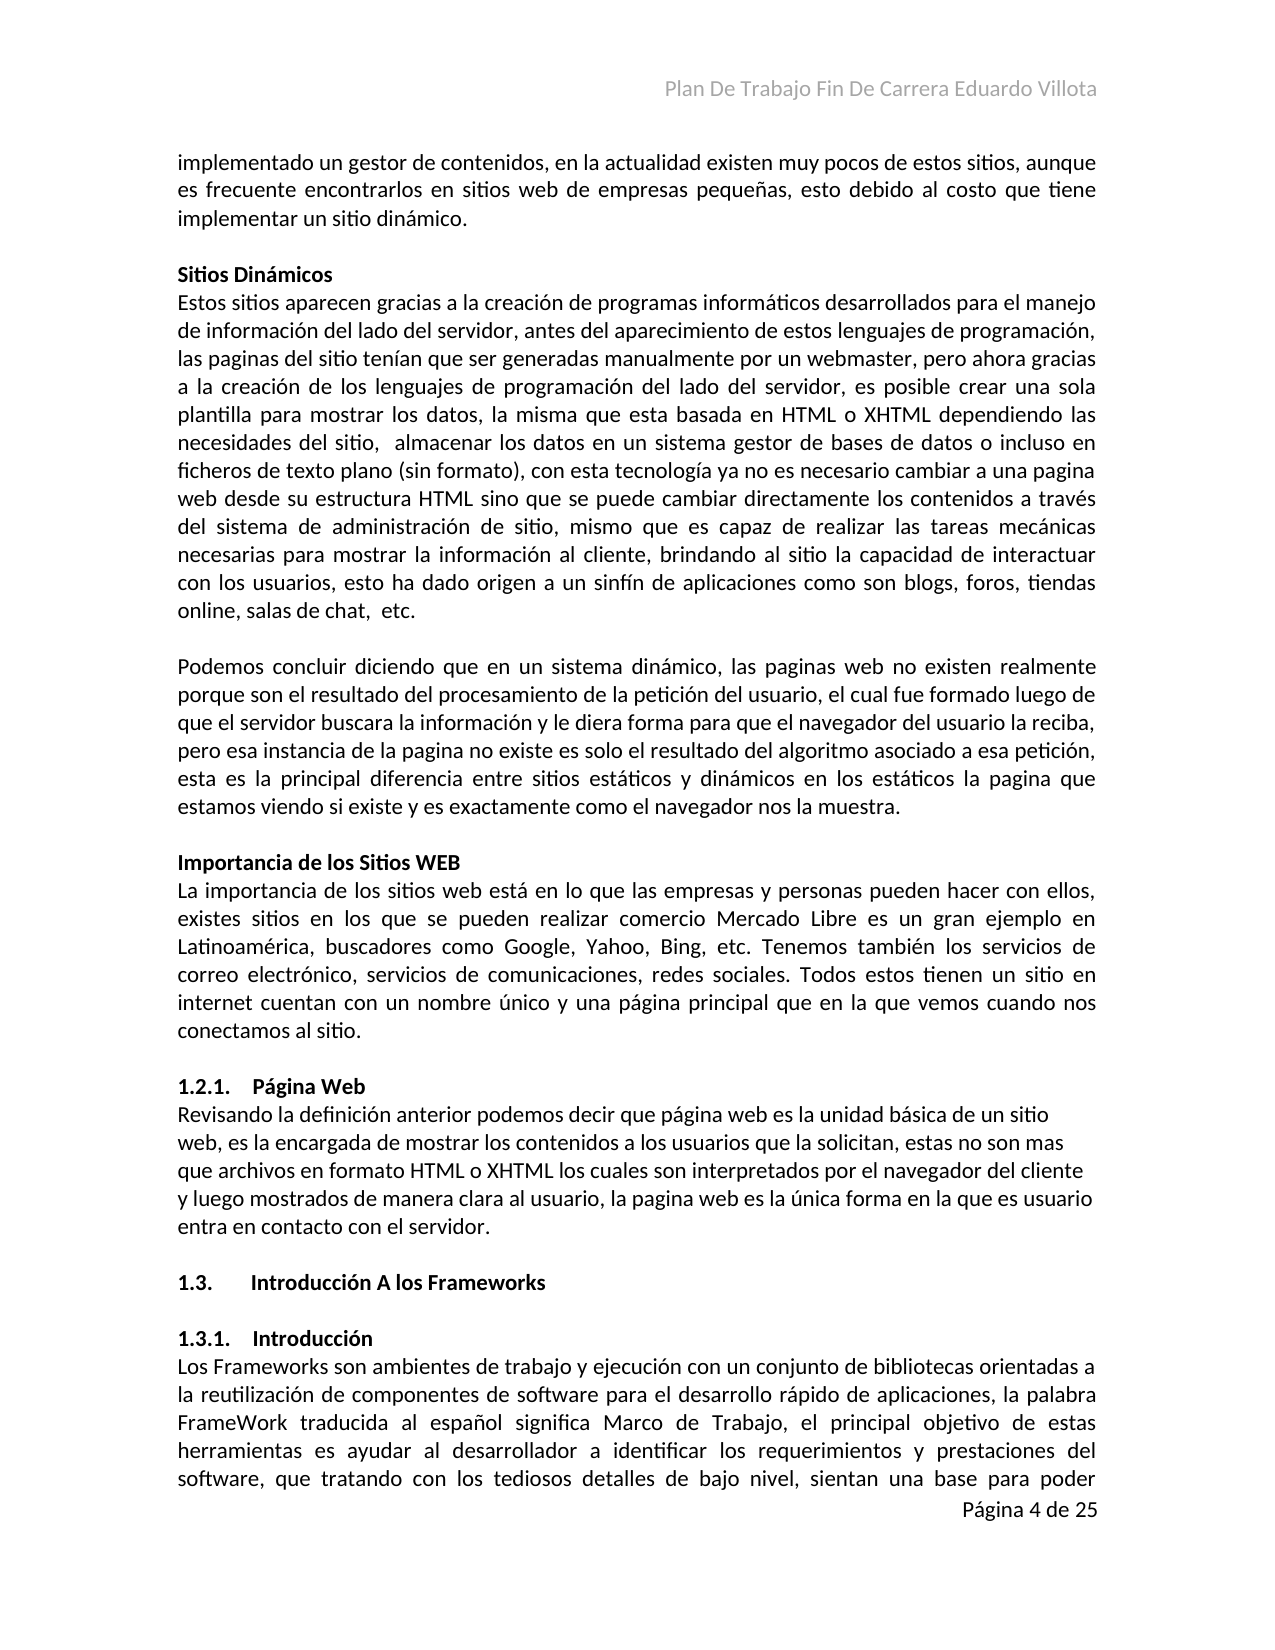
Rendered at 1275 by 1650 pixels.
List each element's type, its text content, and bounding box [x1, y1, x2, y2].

list Página Web [177, 1072, 1098, 1100]
text La importancia de los sitios web está en lo que las empresas y personas pueden hacer con ellos, existes sitios en los que se pueden realizar comercio Mercado Libre es un gran ejemplo en Latinoamérica, buscadores como Google, Yahoo, Bing, etc. Tenemos también los servicios de correo electrónico, servicios de comunicaciones, redes sociales. Todos estos tienen un sitio en internet cuentan con un nombre único y una página principal que en la que vemos cuando nos conectamos al sitio. [177, 876, 1098, 1044]
text Podemos concluir diciendo que en un sistema dinámico, las paginas web no existen realmente porque son el resultado del procesamiento de la petición del usuario, el cual fue formado luego de que el servidor buscara la información y le diera forma para que el navegador del usuario la reciba, pero esa instancia de la pagina no existe es solo el resultado del algoritmo asociado a esa petición, esta es la principal diferencia entre sitios estáticos y dinámicos en los estáticos la pagina que estamos viendo si existe y es exactamente como el navegador nos la muestra. [177, 652, 1098, 820]
text Estos sitios aparecen gracias a la creación de programas informáticos desarrollados para el manejo de información del lado del servidor, antes del aparecimiento de estos lenguajes de programación, las paginas del sitio tenían que ser generadas manualmente por un webmaster, pero ahora gracias a la creación de los lenguajes de programación del lado del servidor, es posible crear una sola plantilla para mostrar los datos, la misma que esta basada en HTML o XHTML dependiendo las necesidades del sitio, almacenar los datos en un sistema gestor de bases de datos o incluso en ficheros de texto plano (sin formato), con esta tecnología ya no es necesario cambiar a una pagina web desde su estructura HTML sino que se puede cambiar directamente los contenidos a través del sistema de administración de sitio, mismo que es capaz de realizar las tareas mecánicas necesarias para mostrar la información al cliente, brindando al sitio la capacidad de interactuar con los usuarios, esto ha dado origen a un sinfín de aplicaciones como son blogs, foros, tiendas online, salas de chat, etc. [177, 288, 1098, 624]
text Sitios Dinámicos [177, 260, 1098, 288]
text Importancia de los Sitios WEB [177, 848, 1098, 876]
list Introducción A los Frameworks [177, 1268, 1098, 1296]
list Introducción [177, 1324, 1098, 1352]
